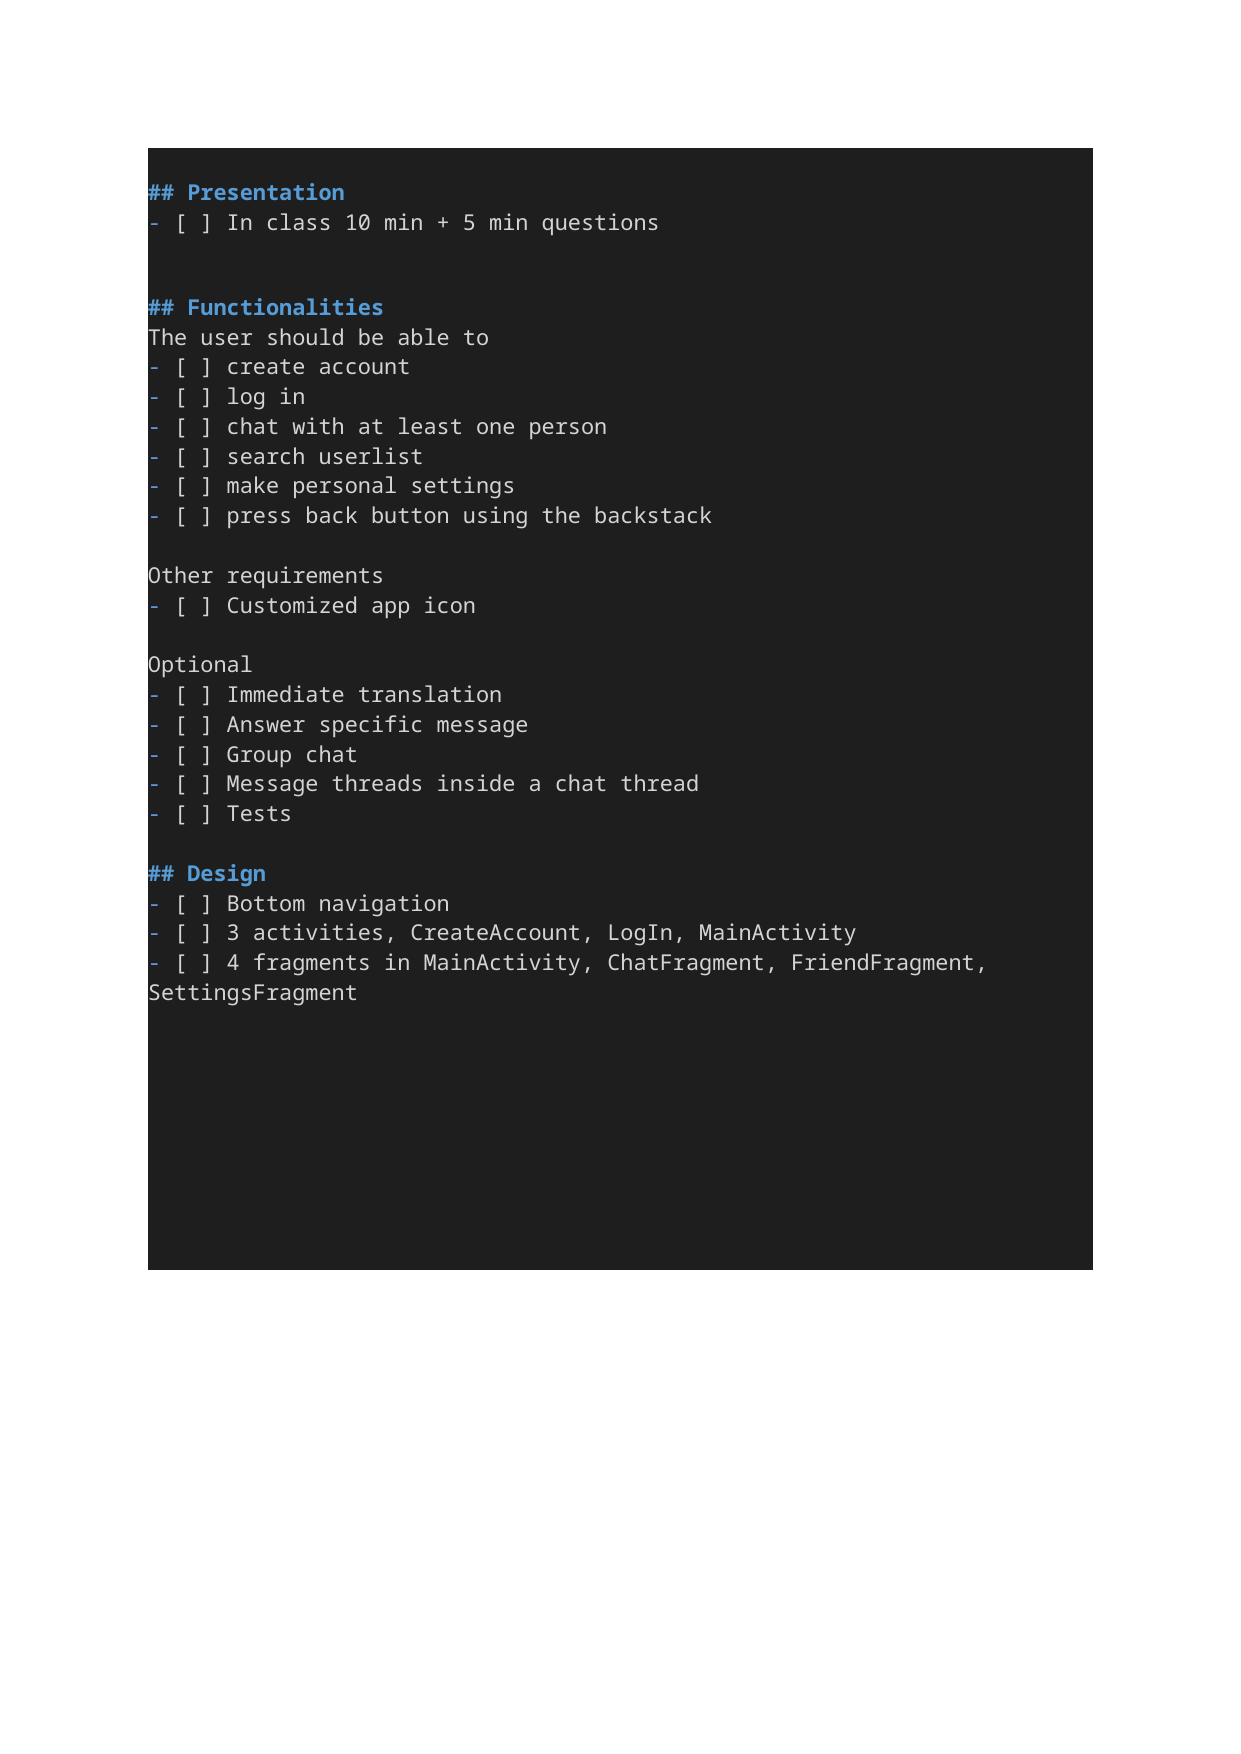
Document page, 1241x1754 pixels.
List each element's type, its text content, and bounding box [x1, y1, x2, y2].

text ## Functionalities [148, 292, 1093, 322]
text - [ ] Message threads inside a chat thread [148, 768, 1093, 798]
text - [ ] create account [148, 351, 1093, 381]
text - [ ] In class 10 min + 5 min questions [148, 207, 1093, 237]
text ## Presentation [148, 177, 1093, 207]
text - [ ] press back button using the backstack [148, 500, 1093, 530]
text - [ ] 3 activities, CreateAccount, LogIn, MainActivity [148, 917, 1093, 947]
text - [ ] log in [148, 381, 1093, 411]
text Optional [148, 649, 1093, 679]
text ## Design [148, 858, 1093, 888]
text Other requirements [148, 560, 1093, 590]
text - [ ] Customized app icon [148, 590, 1093, 619]
text - [ ] Bottom navigation [148, 888, 1093, 917]
text - [ ] search userlist [148, 441, 1093, 471]
text - [ ] make personal settings [148, 471, 1093, 500]
text - [ ] chat with at least one person [148, 411, 1093, 441]
text The user should be able to [148, 322, 1093, 351]
text - [ ] Tests [148, 798, 1093, 828]
text - [ ] Immediate translation [148, 679, 1093, 709]
text - [ ] 4 fragments in MainActivity, ChatFragment, FriendFragment, SettingsFragment [148, 947, 1093, 1007]
text - [ ] Answer specific message [148, 709, 1093, 739]
text - [ ] Group chat [148, 739, 1093, 768]
